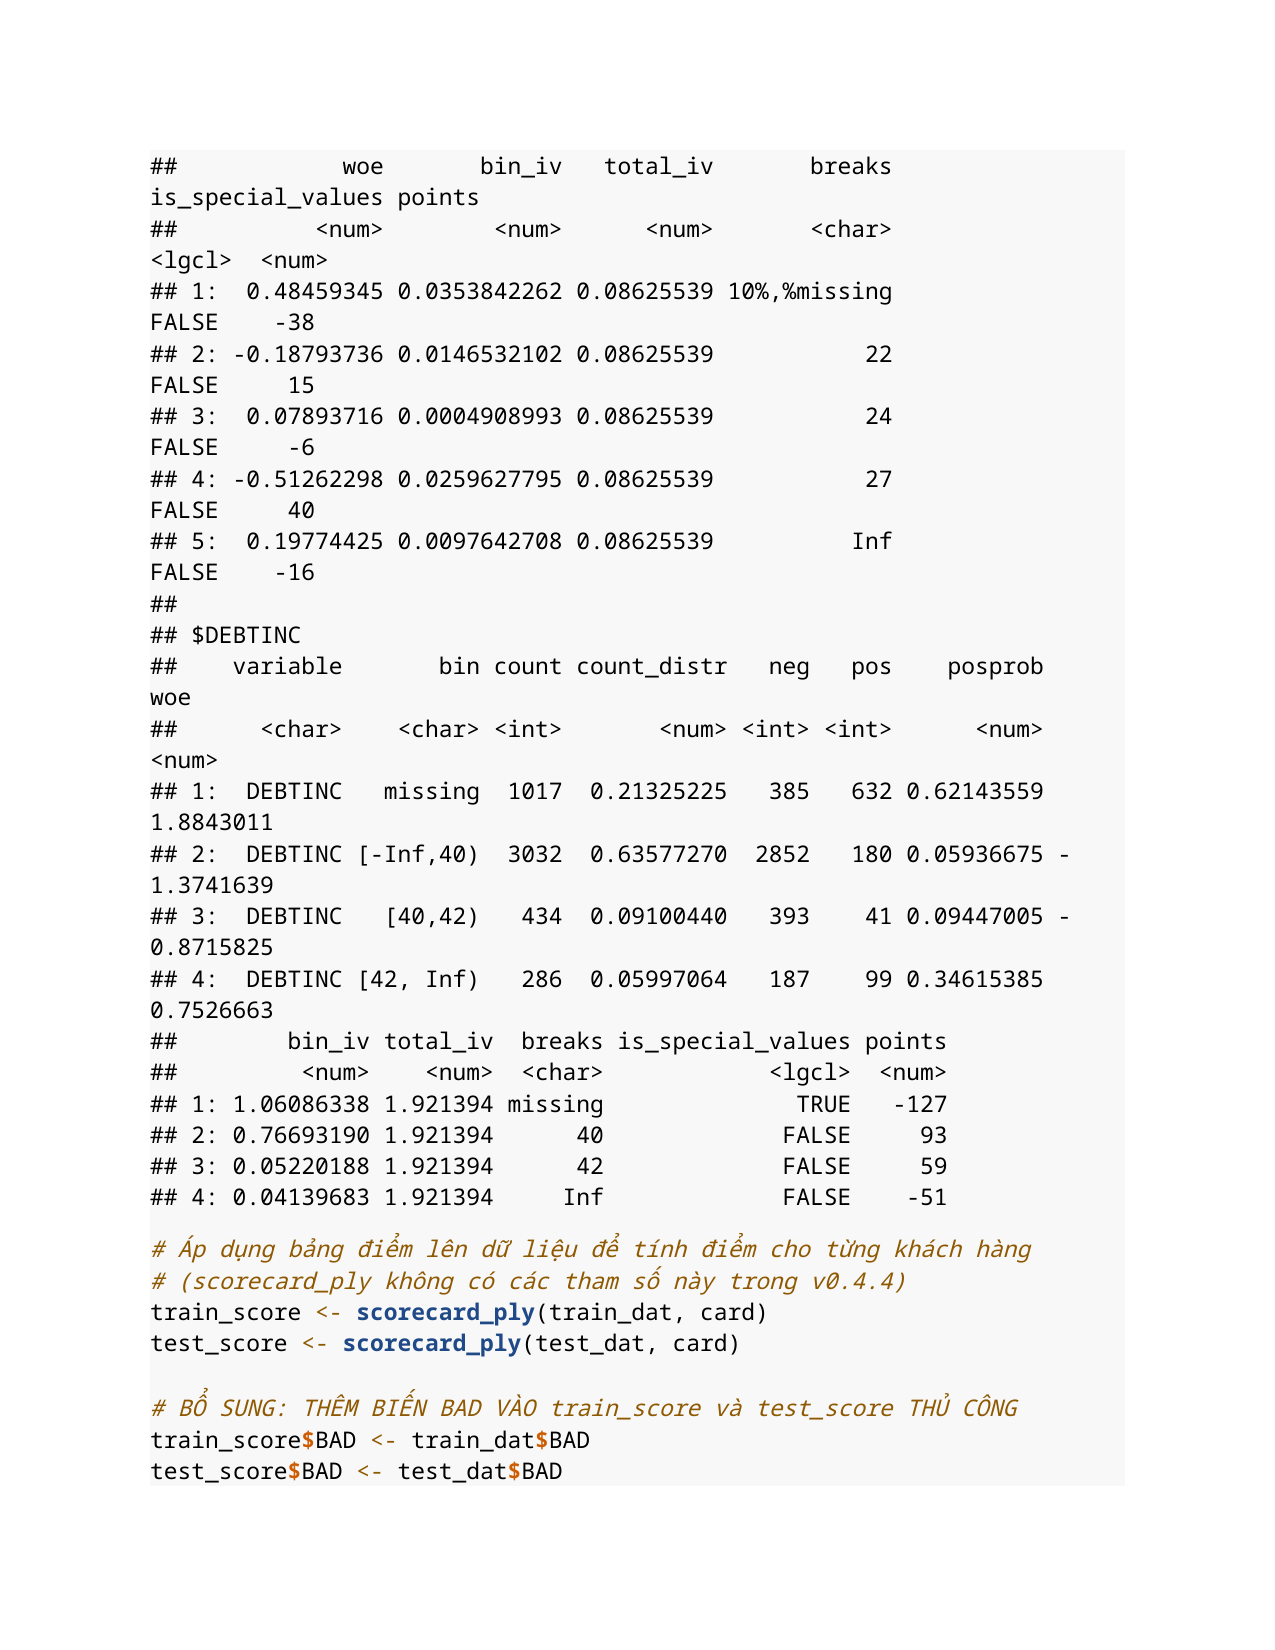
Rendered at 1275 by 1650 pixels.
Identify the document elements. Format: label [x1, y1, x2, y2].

text [150, 1233, 1125, 1486]
text [150, 150, 1125, 1212]
